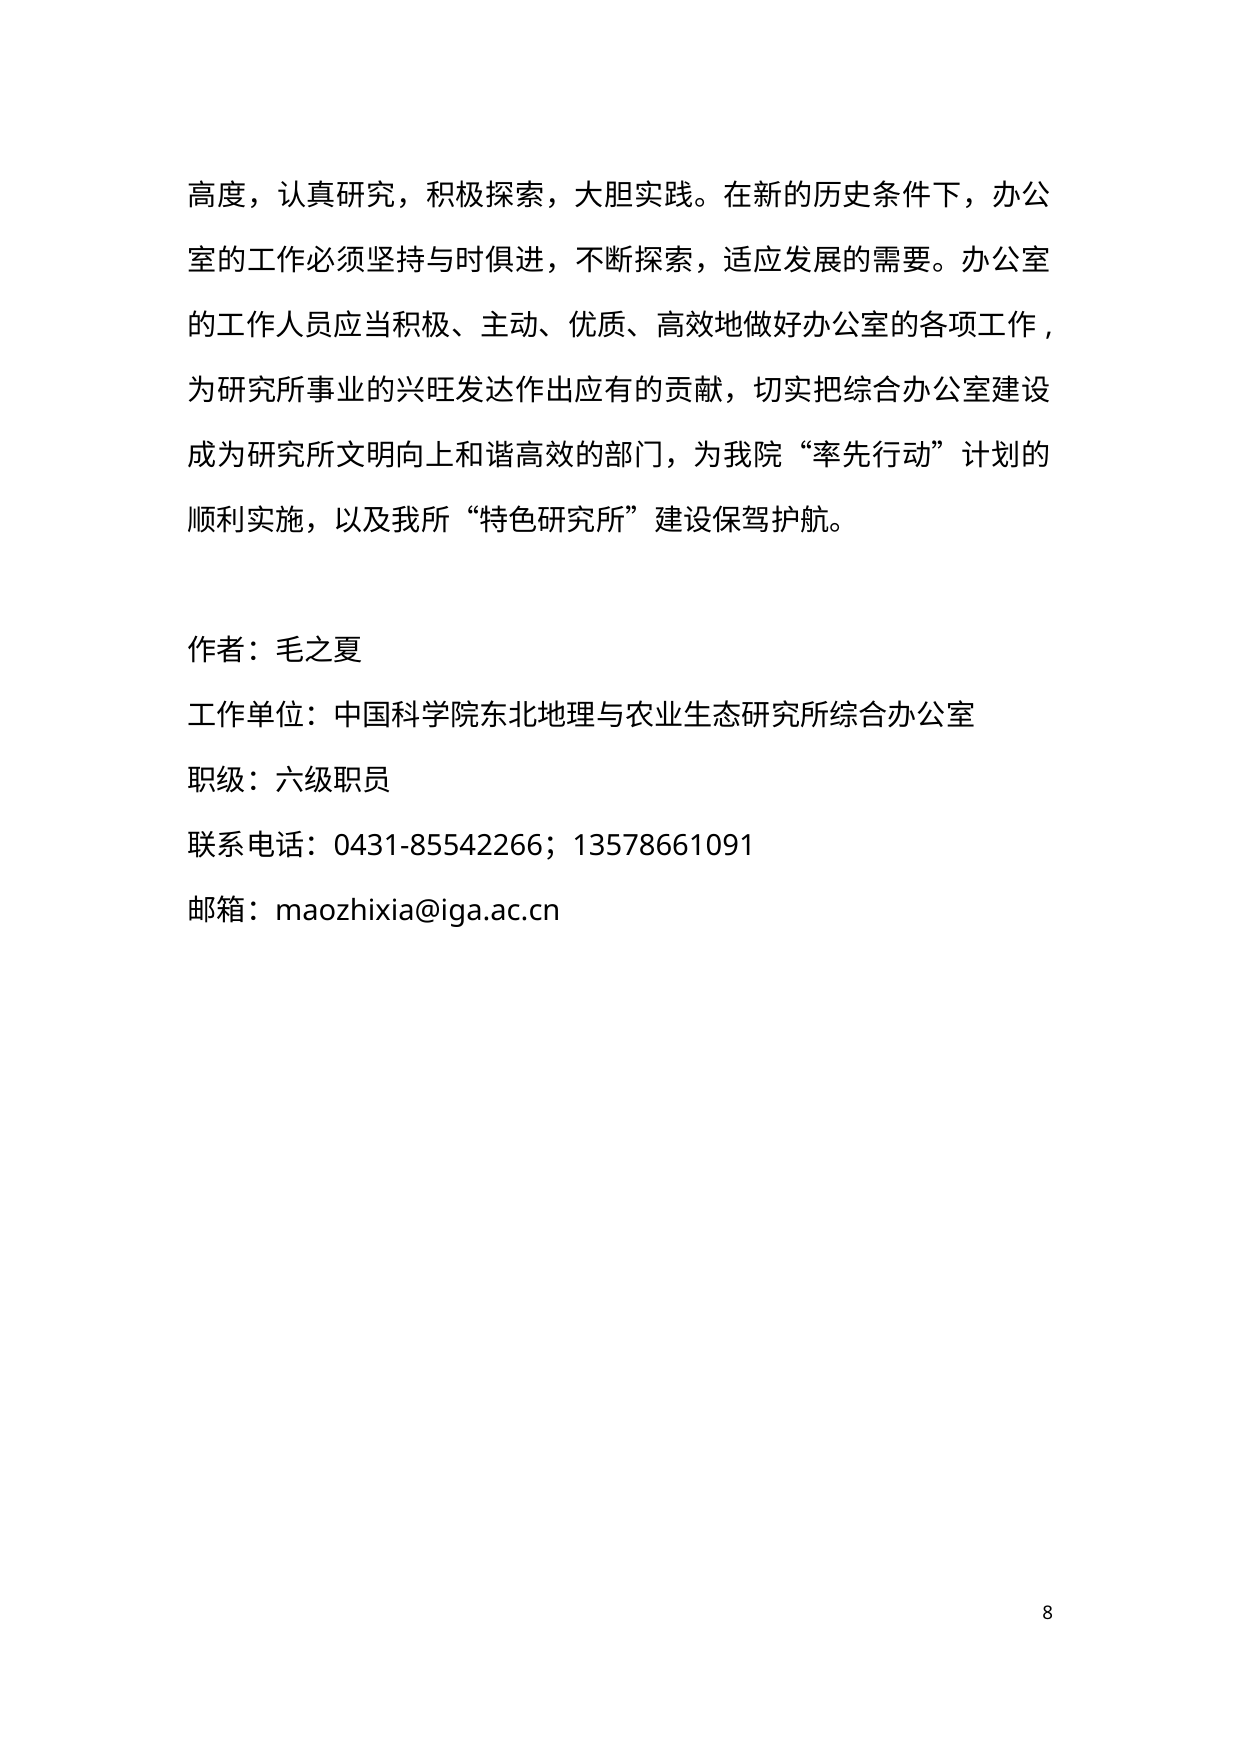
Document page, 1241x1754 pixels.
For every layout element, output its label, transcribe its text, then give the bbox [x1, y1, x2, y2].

text 联系电话：0431-85542266；13578661091 [187, 810, 1053, 875]
text 邮箱：maozhixia@iga.ac.cn [187, 875, 1053, 940]
text 职级：六级职员 [187, 745, 1053, 810]
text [187, 160, 1053, 550]
text 作者：毛之夏 [187, 615, 1053, 680]
text 工作单位：中国科学院东北地理与农业生态研究所综合办公室 [187, 680, 1053, 745]
